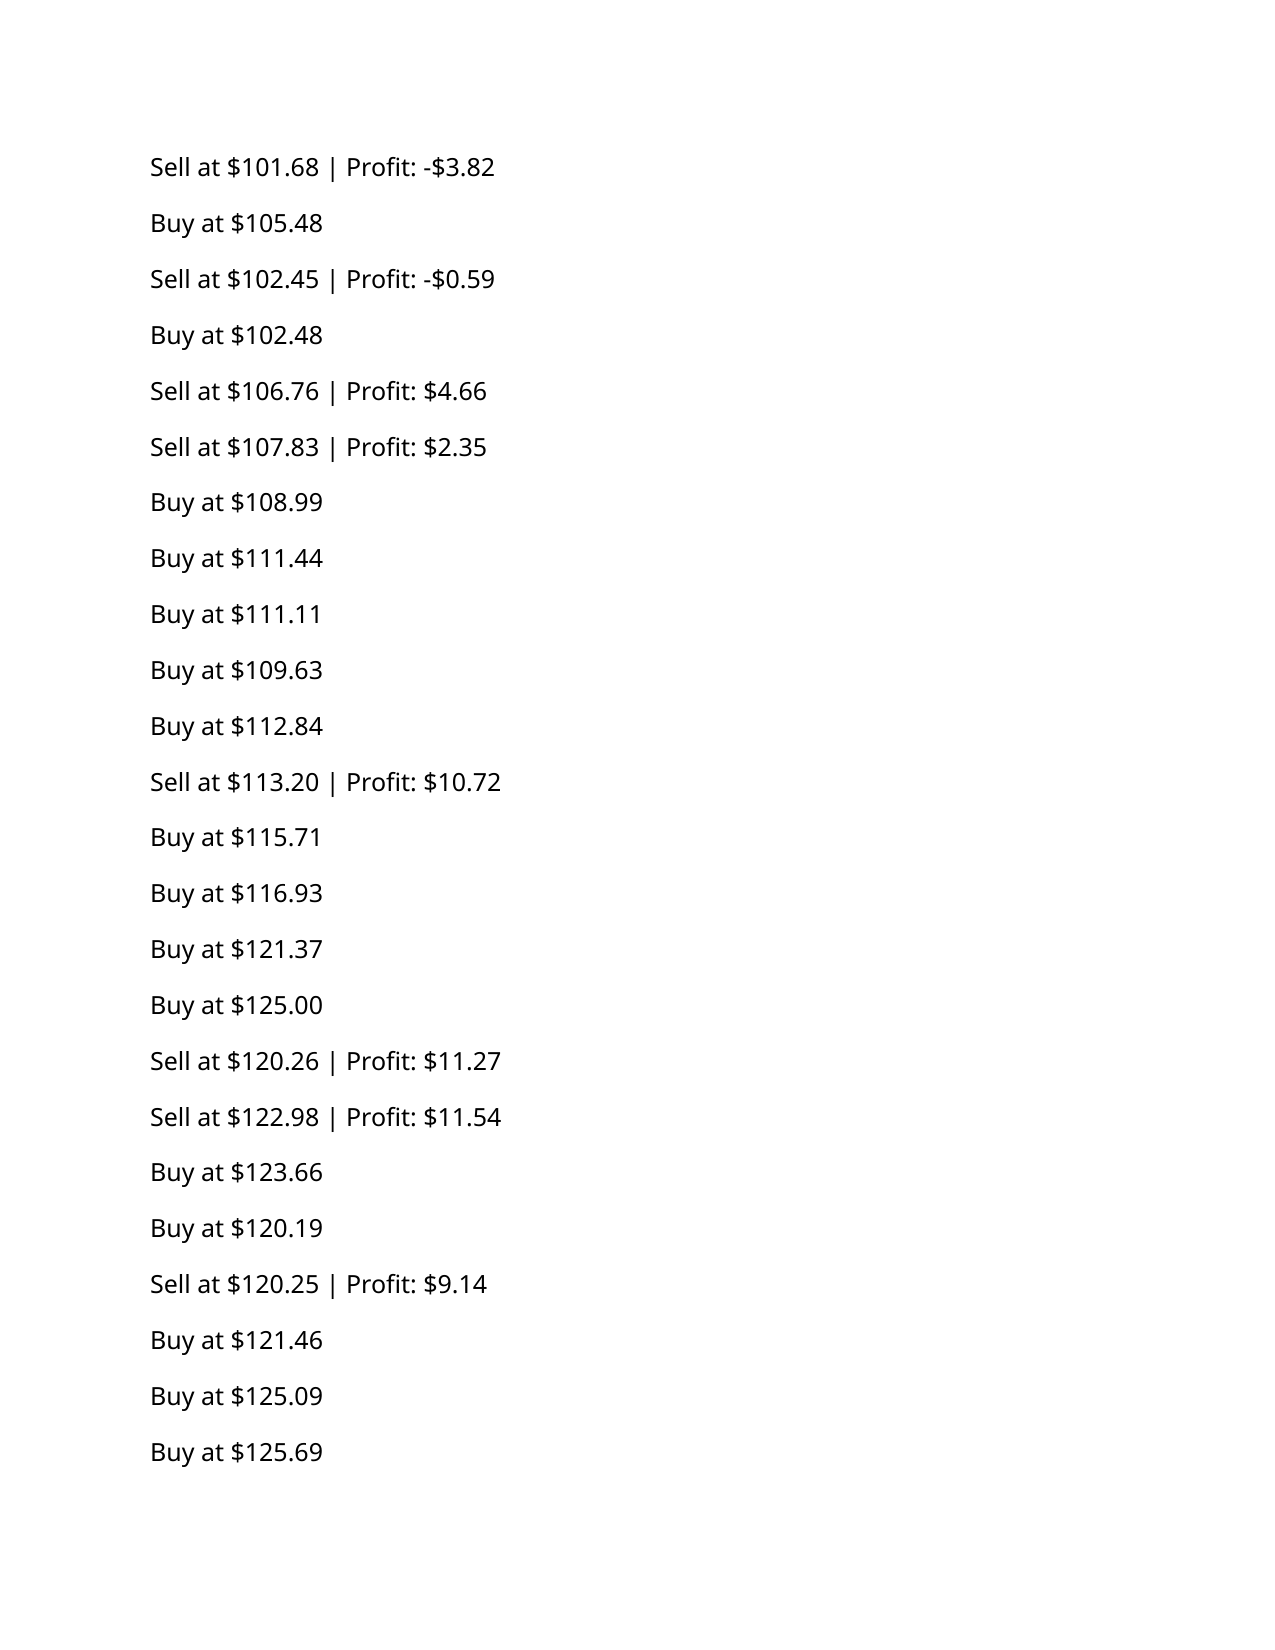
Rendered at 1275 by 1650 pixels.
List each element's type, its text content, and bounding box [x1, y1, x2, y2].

text Buy at $125.09 [150, 1378, 1125, 1412]
text Buy at $120.19 [150, 1211, 1125, 1245]
text Buy at $109.63 [150, 652, 1125, 687]
text Buy at $115.71 [150, 820, 1125, 854]
text Buy at $123.66 [150, 1155, 1125, 1189]
text Buy at $116.93 [150, 876, 1125, 910]
text Buy at $112.84 [150, 708, 1125, 742]
text Buy at $105.48 [150, 206, 1125, 240]
text Sell at $102.45 | Profit: -$0.59 [150, 262, 1125, 296]
text Sell at $120.26 | Profit: $11.27 [150, 1043, 1125, 1077]
text Sell at $106.76 | Profit: $4.66 [150, 373, 1125, 407]
text Buy at $111.44 [150, 541, 1125, 575]
text Buy at $125.00 [150, 987, 1125, 1022]
text Sell at $101.68 | Profit: -$3.82 [150, 150, 1125, 184]
text Sell at $120.25 | Profit: $9.14 [150, 1267, 1125, 1301]
text Buy at $125.69 [150, 1434, 1125, 1468]
text Buy at $121.46 [150, 1322, 1125, 1357]
text Sell at $113.20 | Profit: $10.72 [150, 764, 1125, 798]
text Buy at $108.99 [150, 485, 1125, 519]
text Sell at $122.98 | Profit: $11.54 [150, 1099, 1125, 1133]
text Buy at $111.11 [150, 597, 1125, 631]
text Buy at $121.37 [150, 932, 1125, 966]
text Buy at $102.48 [150, 317, 1125, 352]
text Sell at $107.83 | Profit: $2.35 [150, 429, 1125, 463]
